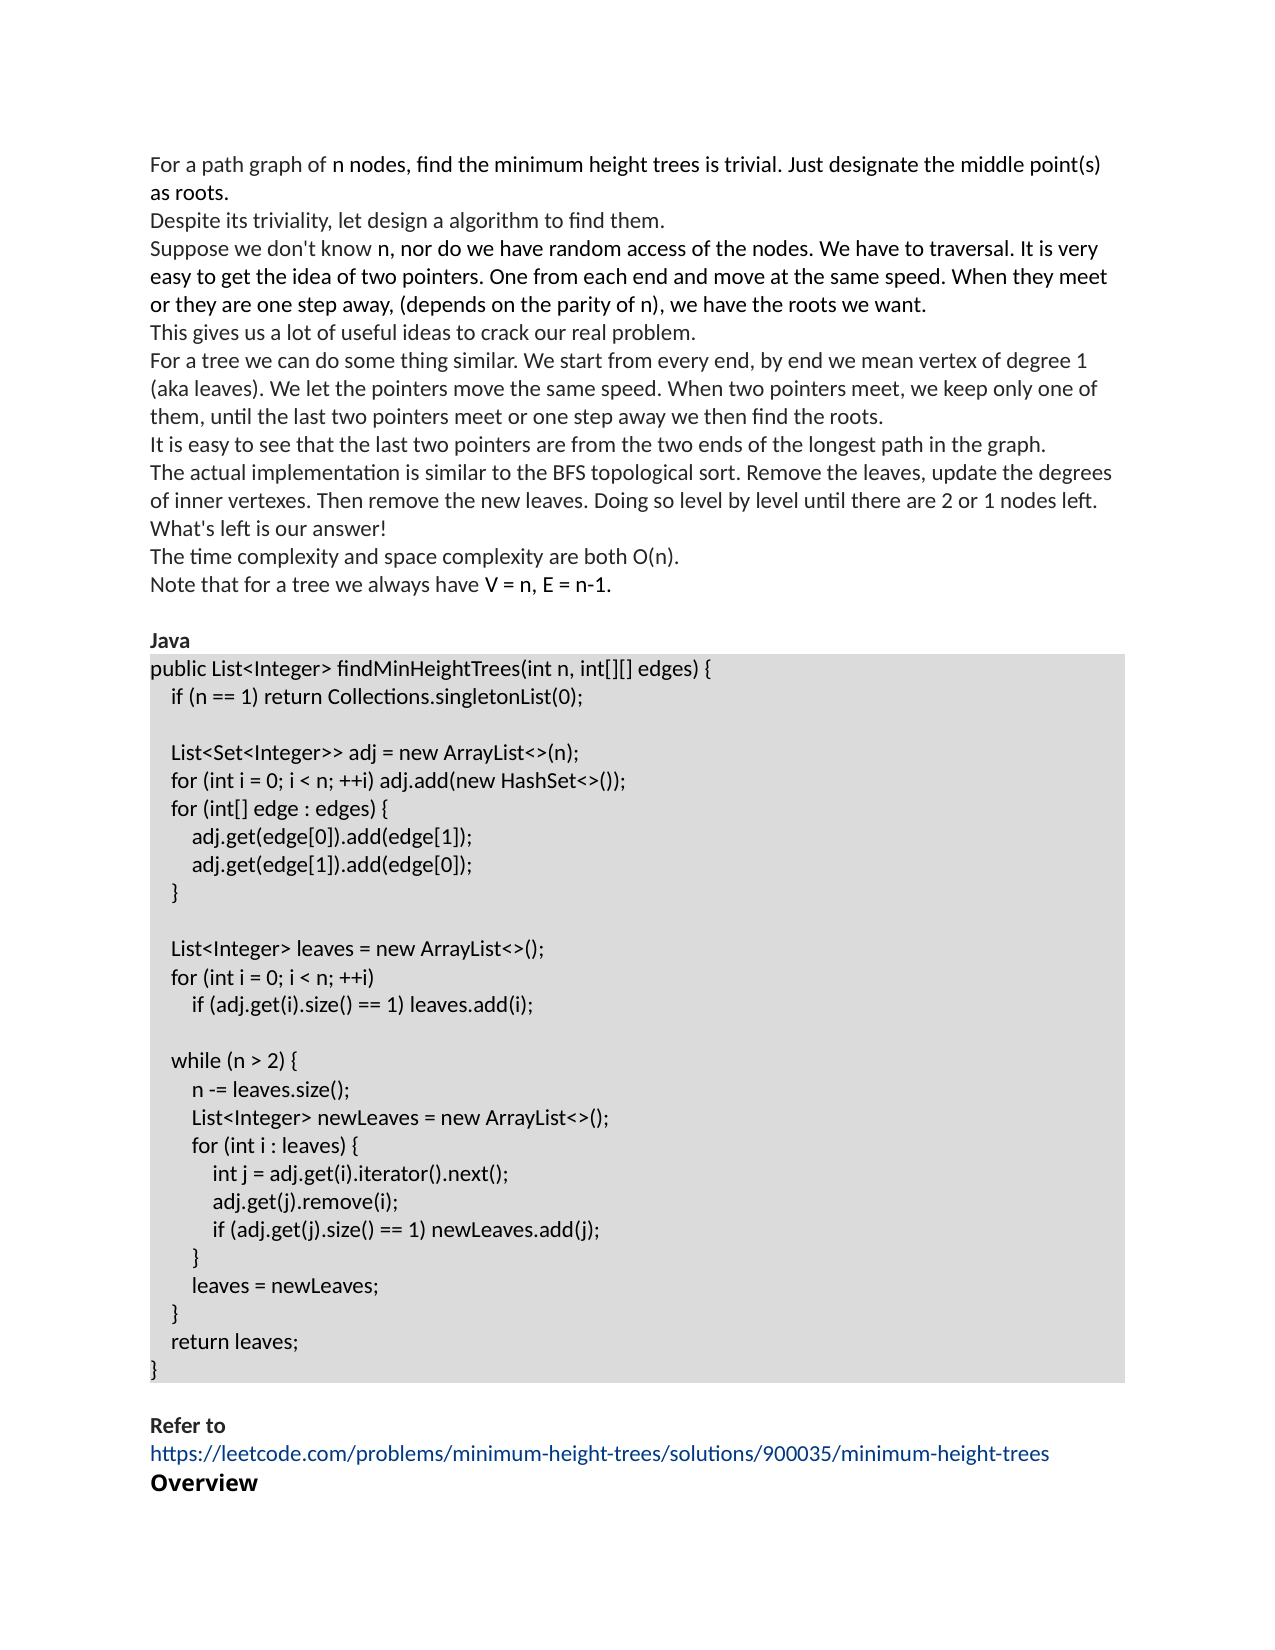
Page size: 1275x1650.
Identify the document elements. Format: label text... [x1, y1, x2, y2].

text Suppose we don't know n, nor do we have random access of the nodes. We have to traversal. It is very easy to get the idea of two pointers. One from each end and move at the same speed. When they meet or they are one step away, (depends on the parity of n), we have the roots we want. [150, 234, 1125, 318]
text Java [150, 626, 1125, 654]
text return leaves; [150, 1327, 1125, 1355]
text leaves = newLeaves; [150, 1271, 1125, 1299]
text adj.get(edge[1]).add(edge[0]); [150, 851, 1125, 878]
text } [150, 1243, 1125, 1271]
text It is easy to see that the last two pointers are from the two ends of the longest path in the graph. [150, 430, 1125, 458]
text The actual implementation is similar to the BFS topological sort. Remove the leaves, update the degrees of inner vertexes. Then remove the new leaves. Doing so level by level until there are 2 or 1 nodes left. What's left is our answer! [150, 458, 1125, 542]
text if (n == 1) return Collections.singletonList(0); [150, 682, 1125, 710]
text The time complexity and space complexity are both O(n). [150, 542, 1125, 570]
text } [150, 878, 1125, 907]
text if (adj.get(j).size() == 1) newLeaves.add(j); [150, 1215, 1125, 1243]
text This gives us a lot of useful ideas to crack our real problem. [150, 318, 1125, 346]
text for (int i = 0; i < n; ++i) adj.add(new HashSet<>()); [150, 766, 1125, 794]
text For a tree we can do some thing similar. We start from every end, by end we mean vertex of degree 1 (aka leaves). We let the pointers move the same speed. When two pointers meet, we keep only one of them, until the last two pointers meet or one step away we then find the roots. [150, 346, 1125, 430]
text } [150, 1355, 1125, 1383]
text for (int[] edge : edges) { [150, 794, 1125, 822]
text Note that for a tree we always have V = n, E = n-1. [150, 570, 1125, 598]
text for (int i = 0; i < n; ++i) [150, 963, 1125, 991]
text if (adj.get(i).size() == 1) leaves.add(i); [150, 991, 1125, 1019]
text Despite its triviality, let design a algorithm to find them. [150, 206, 1125, 234]
text for (int i : leaves) { [150, 1131, 1125, 1159]
text List<Integer> leaves = new ArrayList<>(); [150, 934, 1125, 963]
text } [150, 1299, 1125, 1327]
text For a path graph of n nodes, find the minimum height trees is trivial. Just designate the middle point(s) as roots. [150, 150, 1125, 206]
text List<Set<Integer>> adj = new ArrayList<>(n); [150, 738, 1125, 766]
text while (n > 2) { [150, 1047, 1125, 1075]
text https://leetcode.com/problems/minimum-height-trees/solutions/900035/minimum-height-trees [150, 1439, 1125, 1467]
text Refer to [150, 1411, 1125, 1439]
text public List<Integer> findMinHeightTrees(int n, int[][] edges) { [150, 654, 1125, 682]
text n -= leaves.size(); [150, 1075, 1125, 1103]
text adj.get(j).remove(i); [150, 1187, 1125, 1215]
text adj.get(edge[0]).add(edge[1]); [150, 822, 1125, 851]
text List<Integer> newLeaves = new ArrayList<>(); [150, 1103, 1125, 1131]
text int j = adj.get(i).iterator().next(); [150, 1159, 1125, 1187]
